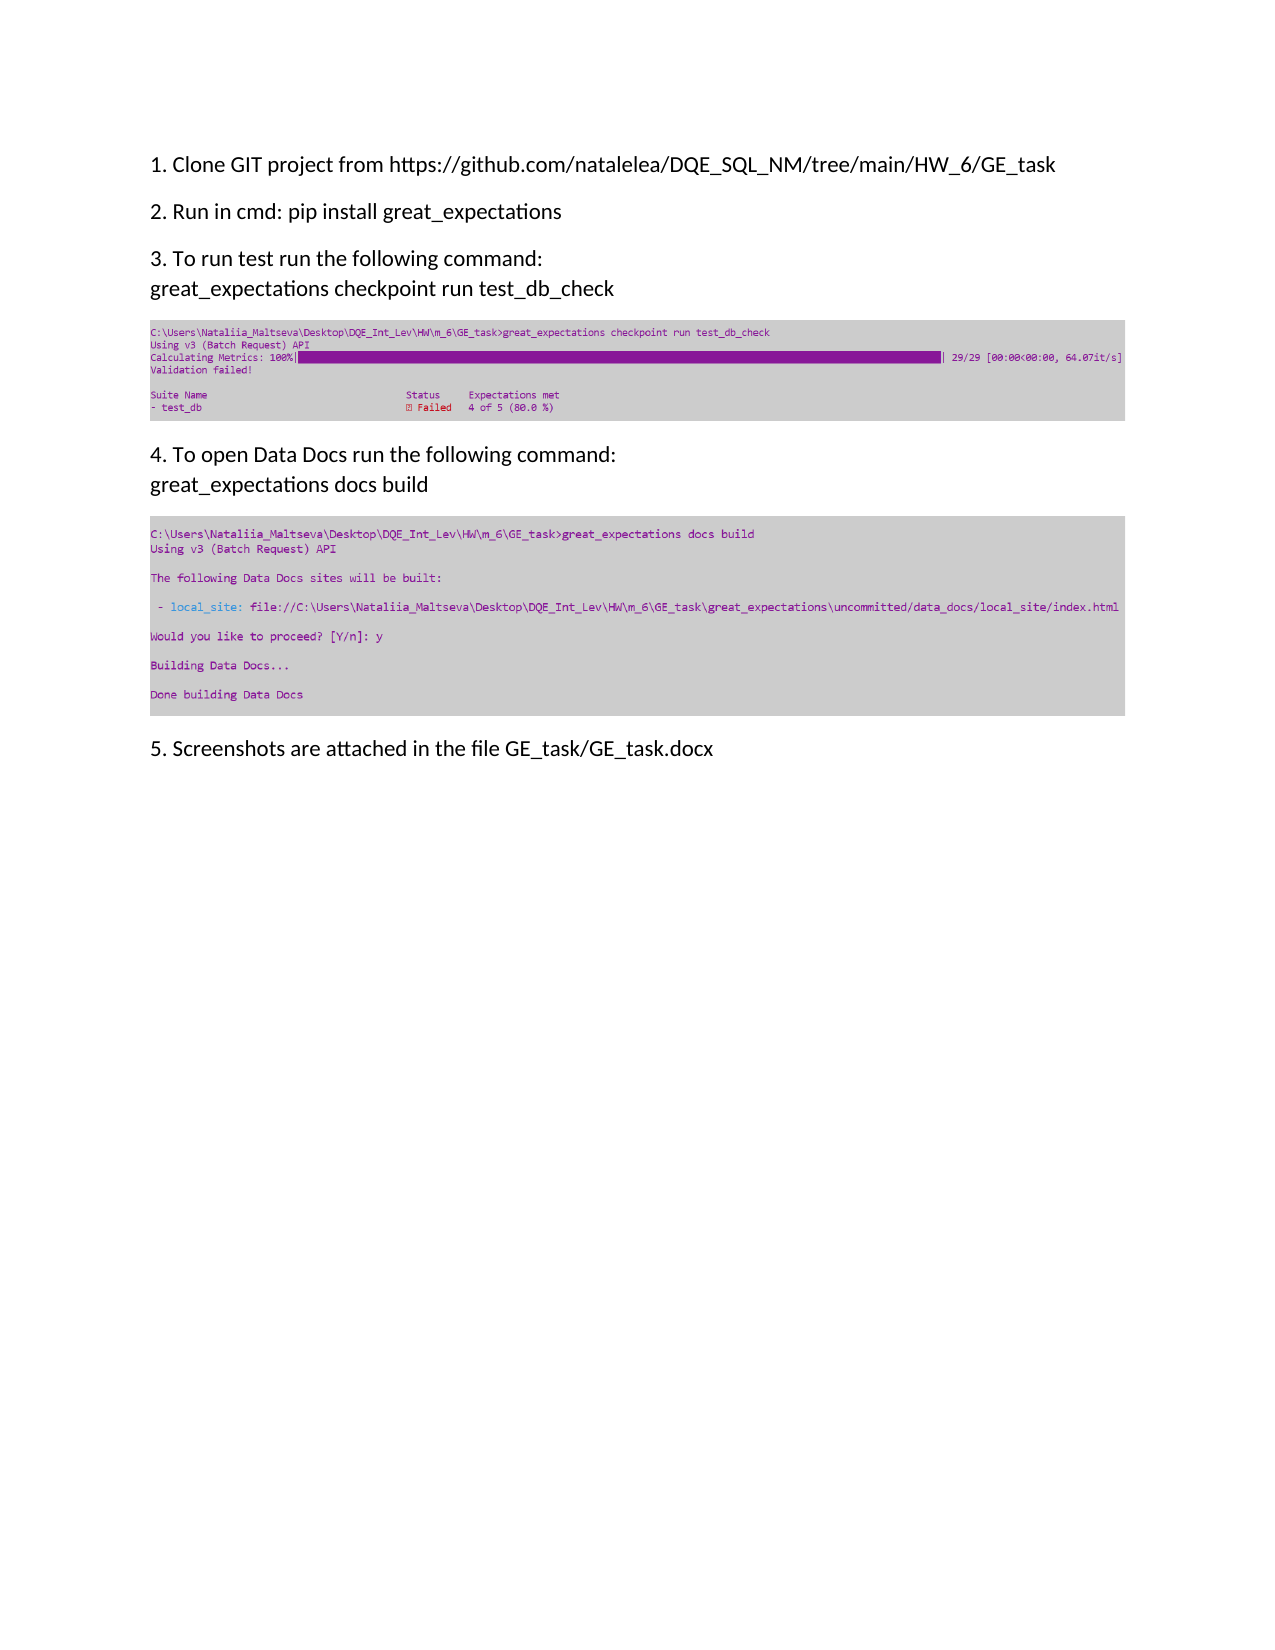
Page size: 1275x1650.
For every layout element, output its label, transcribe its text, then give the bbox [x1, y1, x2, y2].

picture [150, 320, 1125, 421]
text 3. To run test run the following command: great_expectations checkpoint run test_db_check [150, 244, 1125, 302]
text 2. Run in cmd: pip install great_expectations [150, 197, 1125, 225]
text 4. To open Data Docs run the following command: great_expectations docs build [150, 440, 1125, 498]
text 5. Screenshots are attached in the file GE_task/GE_task.docx [150, 734, 1125, 762]
picture [150, 516, 1125, 716]
text 1. Clone GIT project from https://github.com/natalelea/DQE_SQL_NM/tree/main/HW_6/GE_task [150, 150, 1125, 178]
